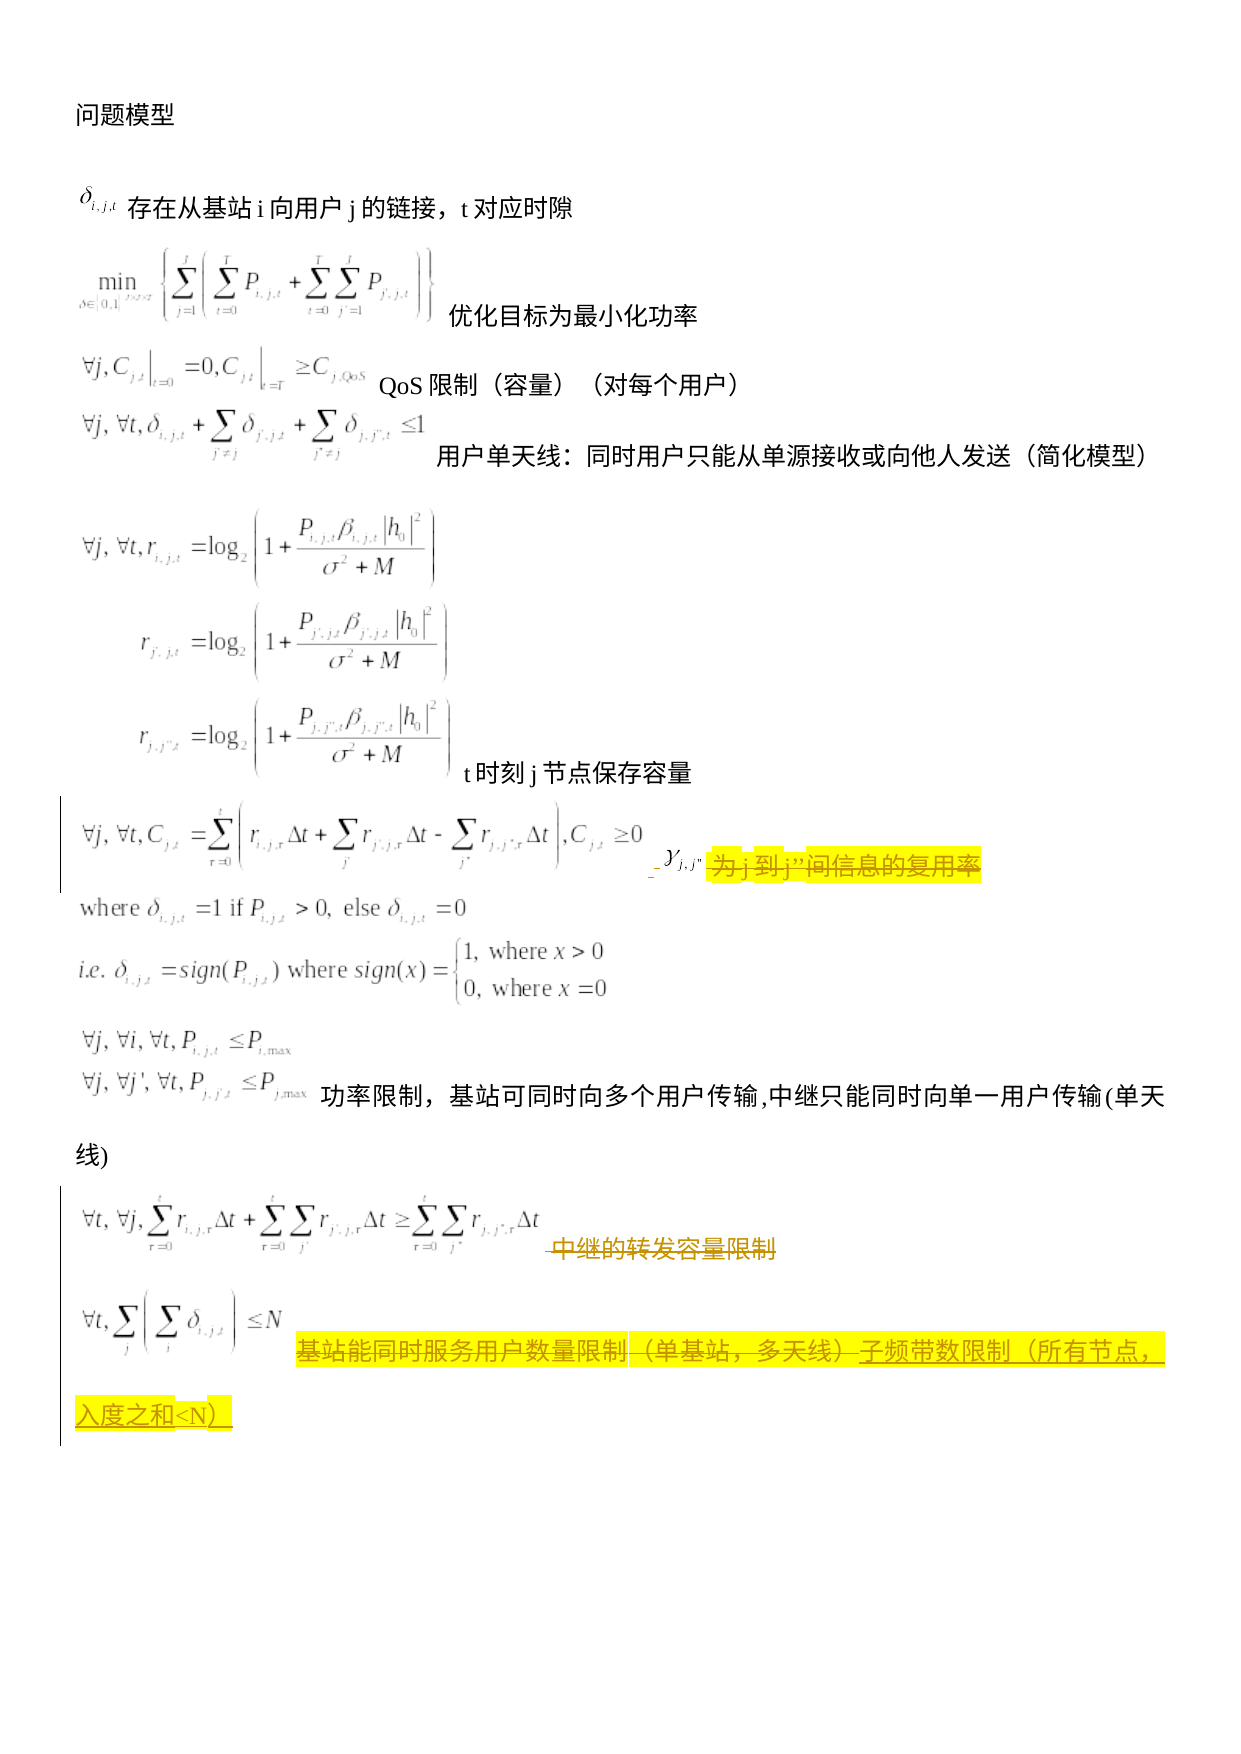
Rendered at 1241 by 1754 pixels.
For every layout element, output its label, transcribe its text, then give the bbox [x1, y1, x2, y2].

text 问题模型 [75, 81, 1165, 146]
text 用户单天线：同时用户只能从单源接收或向他人发送（简化模型） [75, 406, 1165, 503]
text t时刻j节点保存容量 [75, 503, 1165, 796]
text 存在从基站i向用户j的链接，t对应时隙 [75, 178, 1165, 243]
text QoS限制（容量）（对每个用户） [75, 341, 1165, 406]
text 功率限制，基站可同时向多个用户传输,中继只能同时向单一用户传输(单天线) [75, 1023, 1165, 1186]
text 优化目标为最小化功率 [75, 243, 1165, 341]
